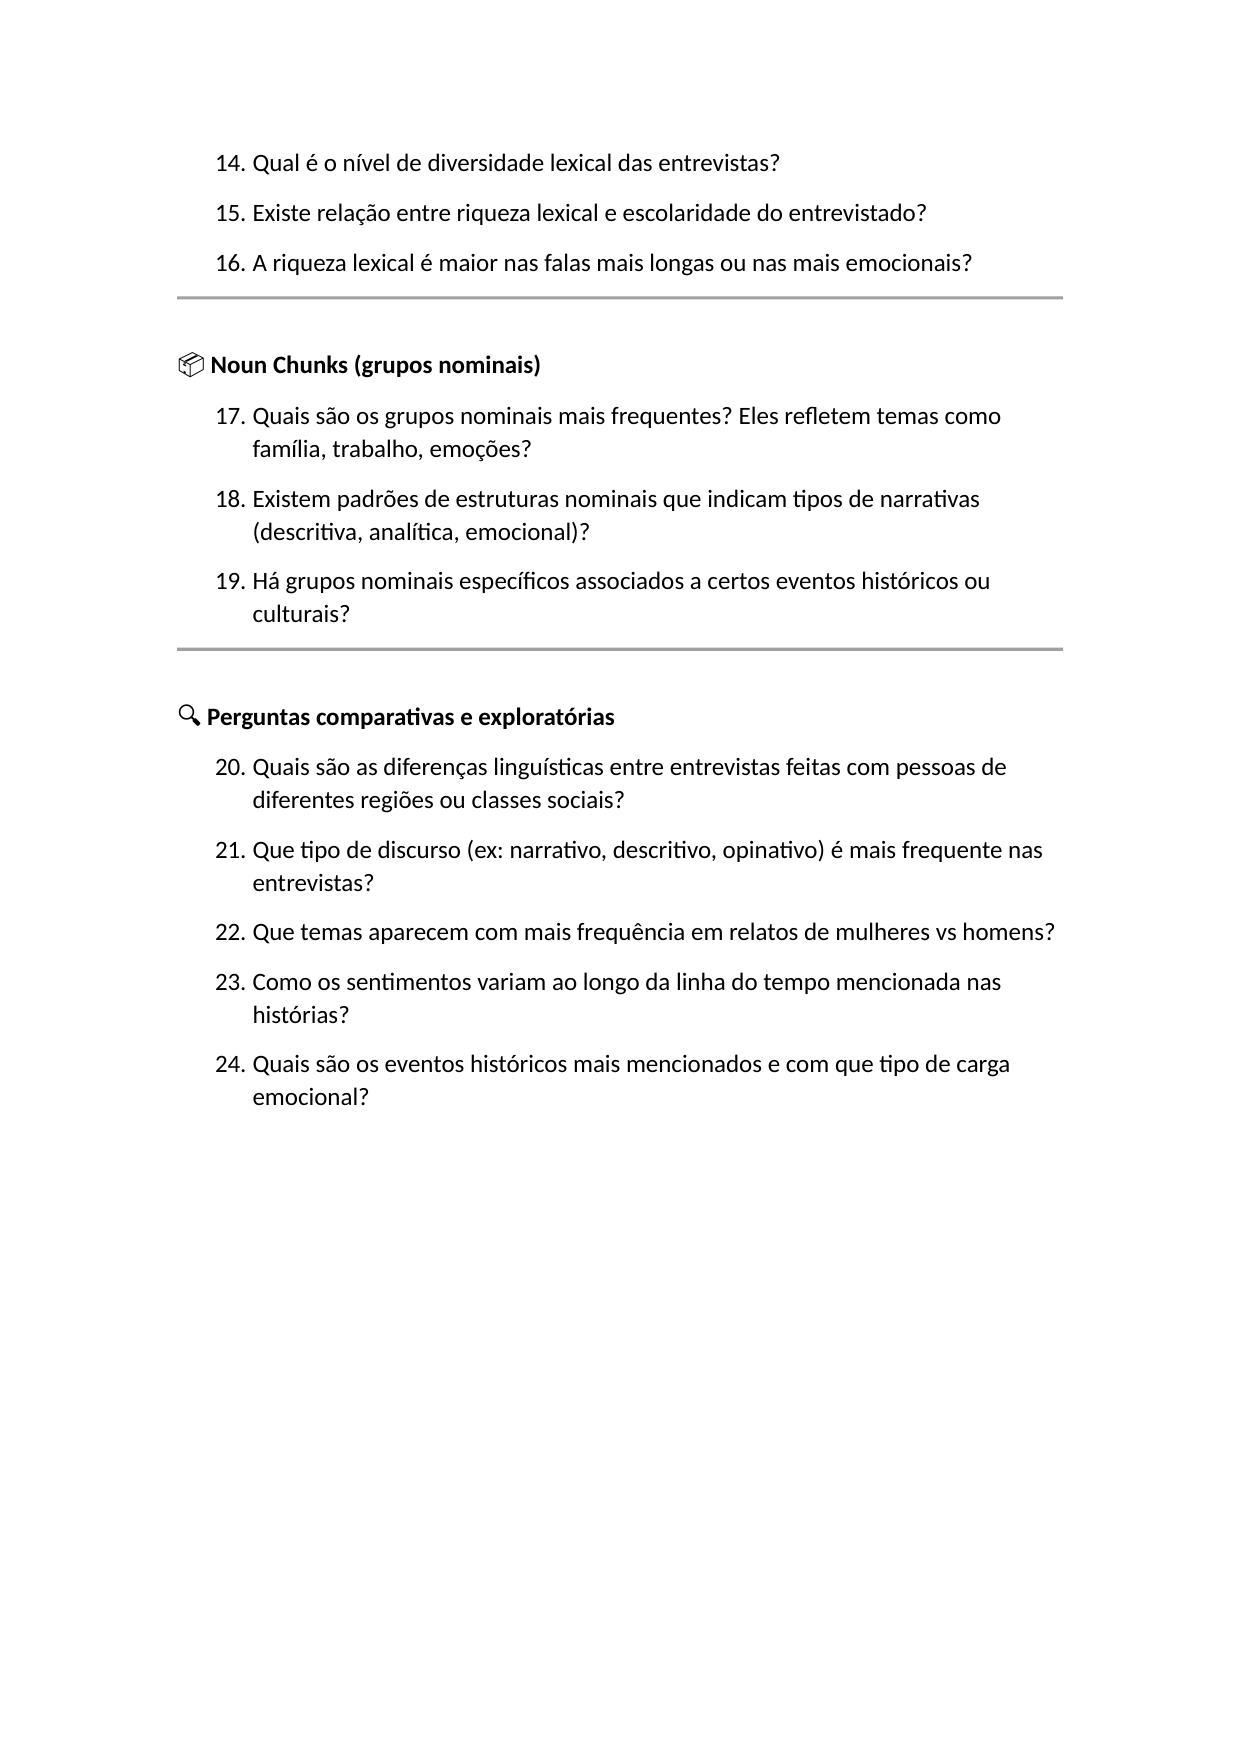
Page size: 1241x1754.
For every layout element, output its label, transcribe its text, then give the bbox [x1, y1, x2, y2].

list Que tipo de discurso (ex: narrativo, descritivo, opinativo) é mais frequente nas entrevistas? [215, 834, 1063, 897]
list Há grupos nominais específicos associados a certos eventos históricos ou culturais? [215, 565, 1063, 629]
text 🔍 Perguntas comparativas e exploratórias [177, 698, 1063, 732]
list Existem padrões de estruturas nominais que indicam tipos de narrativas (descritiva, analítica, emocional)? [215, 483, 1063, 546]
text 📦 Noun Chunks (grupos nominais) [177, 347, 1063, 381]
list Quais são as diferenças linguísticas entre entrevistas feitas com pessoas de diferentes regiões ou classes sociais? [215, 752, 1063, 815]
list Qual é o nível de diversidade lexical das entrevistas? [215, 148, 1063, 178]
list Existe relação entre riqueza lexical e escolaridade do entrevistado? [215, 197, 1063, 228]
list Que temas aparecem com mais frequência em relatos de mulheres vs homens? [215, 917, 1063, 947]
list Quais são os grupos nominais mais frequentes? Eles refletem temas como família, trabalho, emoções? [215, 400, 1063, 464]
list Quais são os eventos históricos mais mencionados e com que tipo de carga emocional? [215, 1049, 1063, 1112]
list Como os sentimentos variam ao longo da linha do tempo mencionada nas histórias? [215, 966, 1063, 1029]
list A riqueza lexical é maior nas falas mais longas ou nas mais emocionais? [215, 247, 1063, 277]
